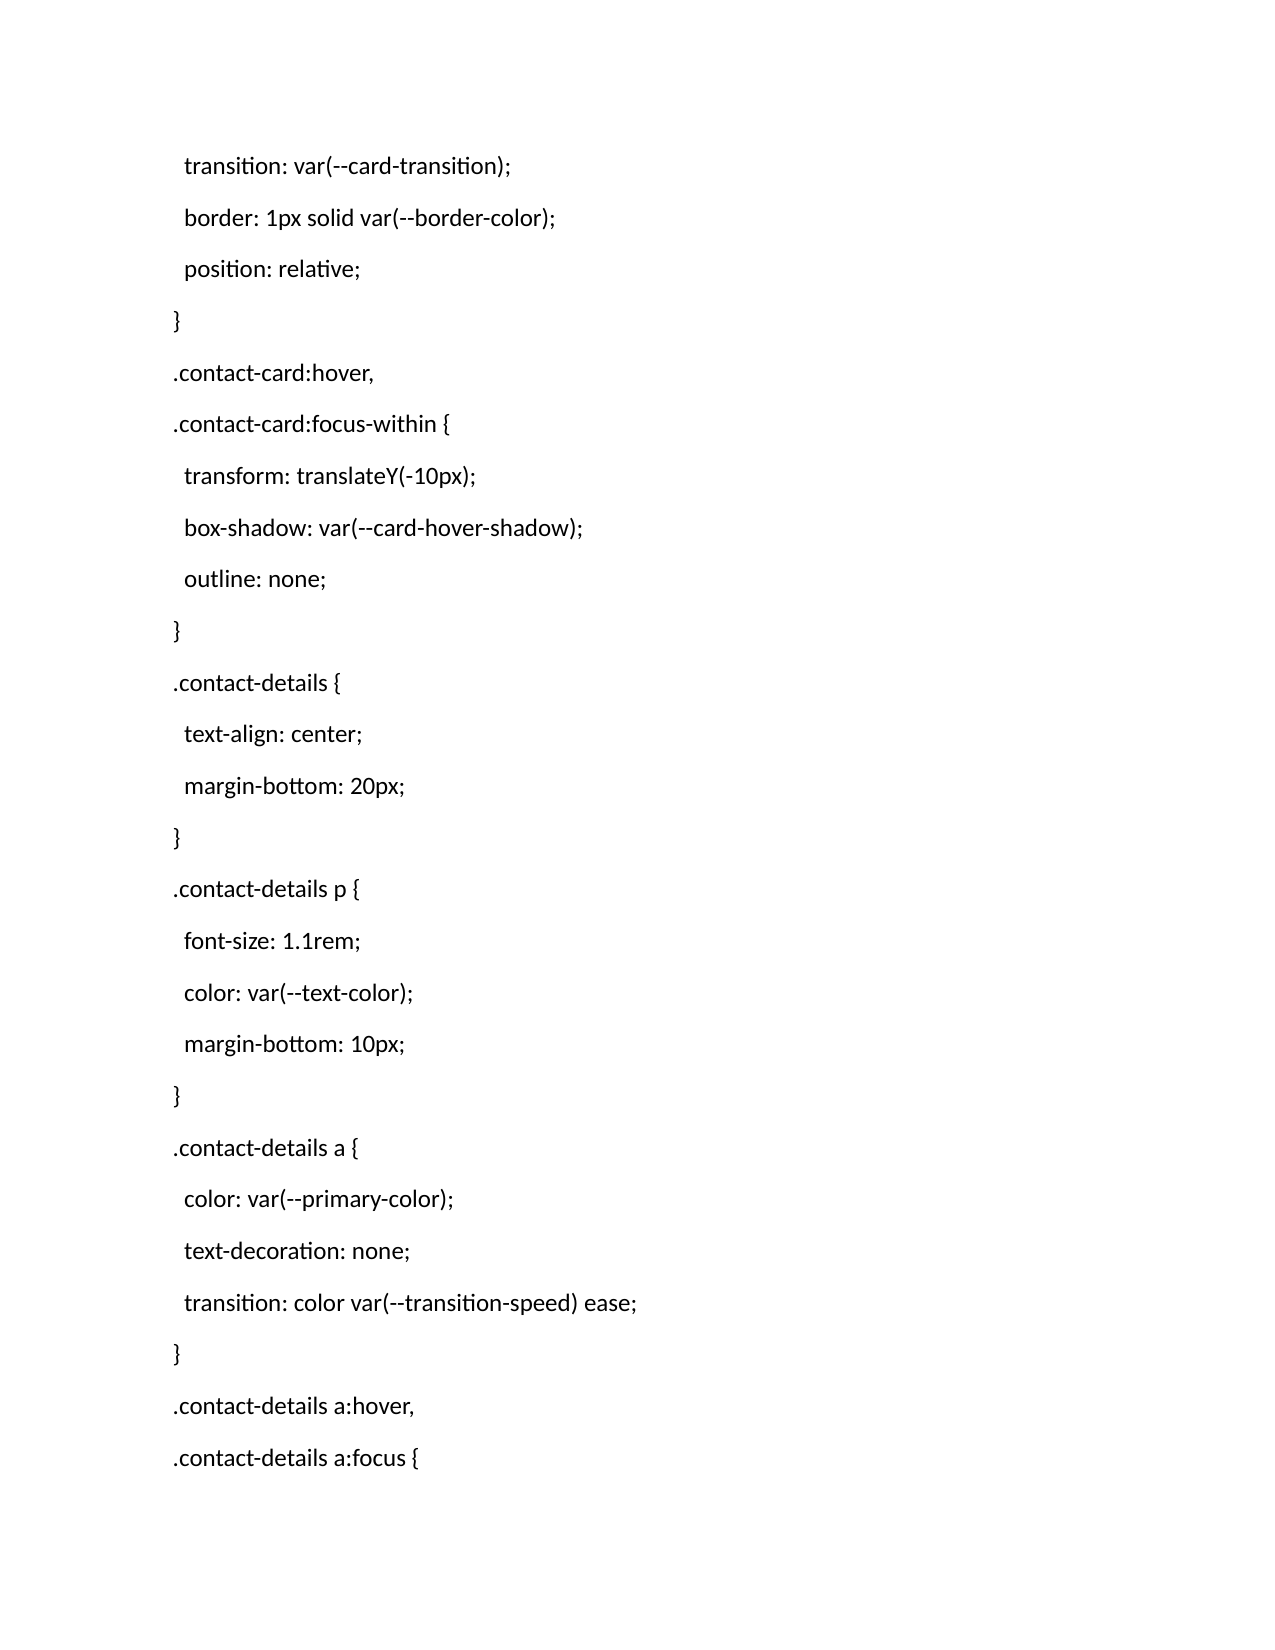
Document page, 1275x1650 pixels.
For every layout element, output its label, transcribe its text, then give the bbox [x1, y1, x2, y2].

text margin-bottom: 10px; [150, 1028, 1125, 1059]
text } [150, 1080, 1125, 1111]
text .contact-details a:hover, [150, 1390, 1125, 1421]
text .contact-details a:focus { [150, 1442, 1125, 1472]
text transition: color var(--transition-speed) ease; [150, 1287, 1125, 1317]
text transform: translateY(-10px); [150, 460, 1125, 491]
text margin-bottom: 20px; [150, 770, 1125, 801]
text text-decoration: none; [150, 1235, 1125, 1266]
text text-align: center; [150, 718, 1125, 749]
text position: relative; [150, 253, 1125, 284]
text .contact-details { [150, 667, 1125, 697]
text color: var(--primary-color); [150, 1183, 1125, 1214]
text } [150, 1338, 1125, 1369]
text } [150, 822, 1125, 852]
text border: 1px solid var(--border-color); [150, 202, 1125, 232]
text } [150, 305, 1125, 336]
text .contact-card:hover, [150, 357, 1125, 387]
text font-size: 1.1rem; [150, 925, 1125, 956]
text color: var(--text-color); [150, 977, 1125, 1007]
text .contact-details p { [150, 873, 1125, 904]
text } [150, 615, 1125, 646]
text .contact-details a { [150, 1132, 1125, 1162]
text .contact-card:focus-within { [150, 408, 1125, 439]
text box-shadow: var(--card-hover-shadow); [150, 512, 1125, 542]
text transition: var(--card-transition); [150, 150, 1125, 181]
text outline: none; [150, 563, 1125, 594]
